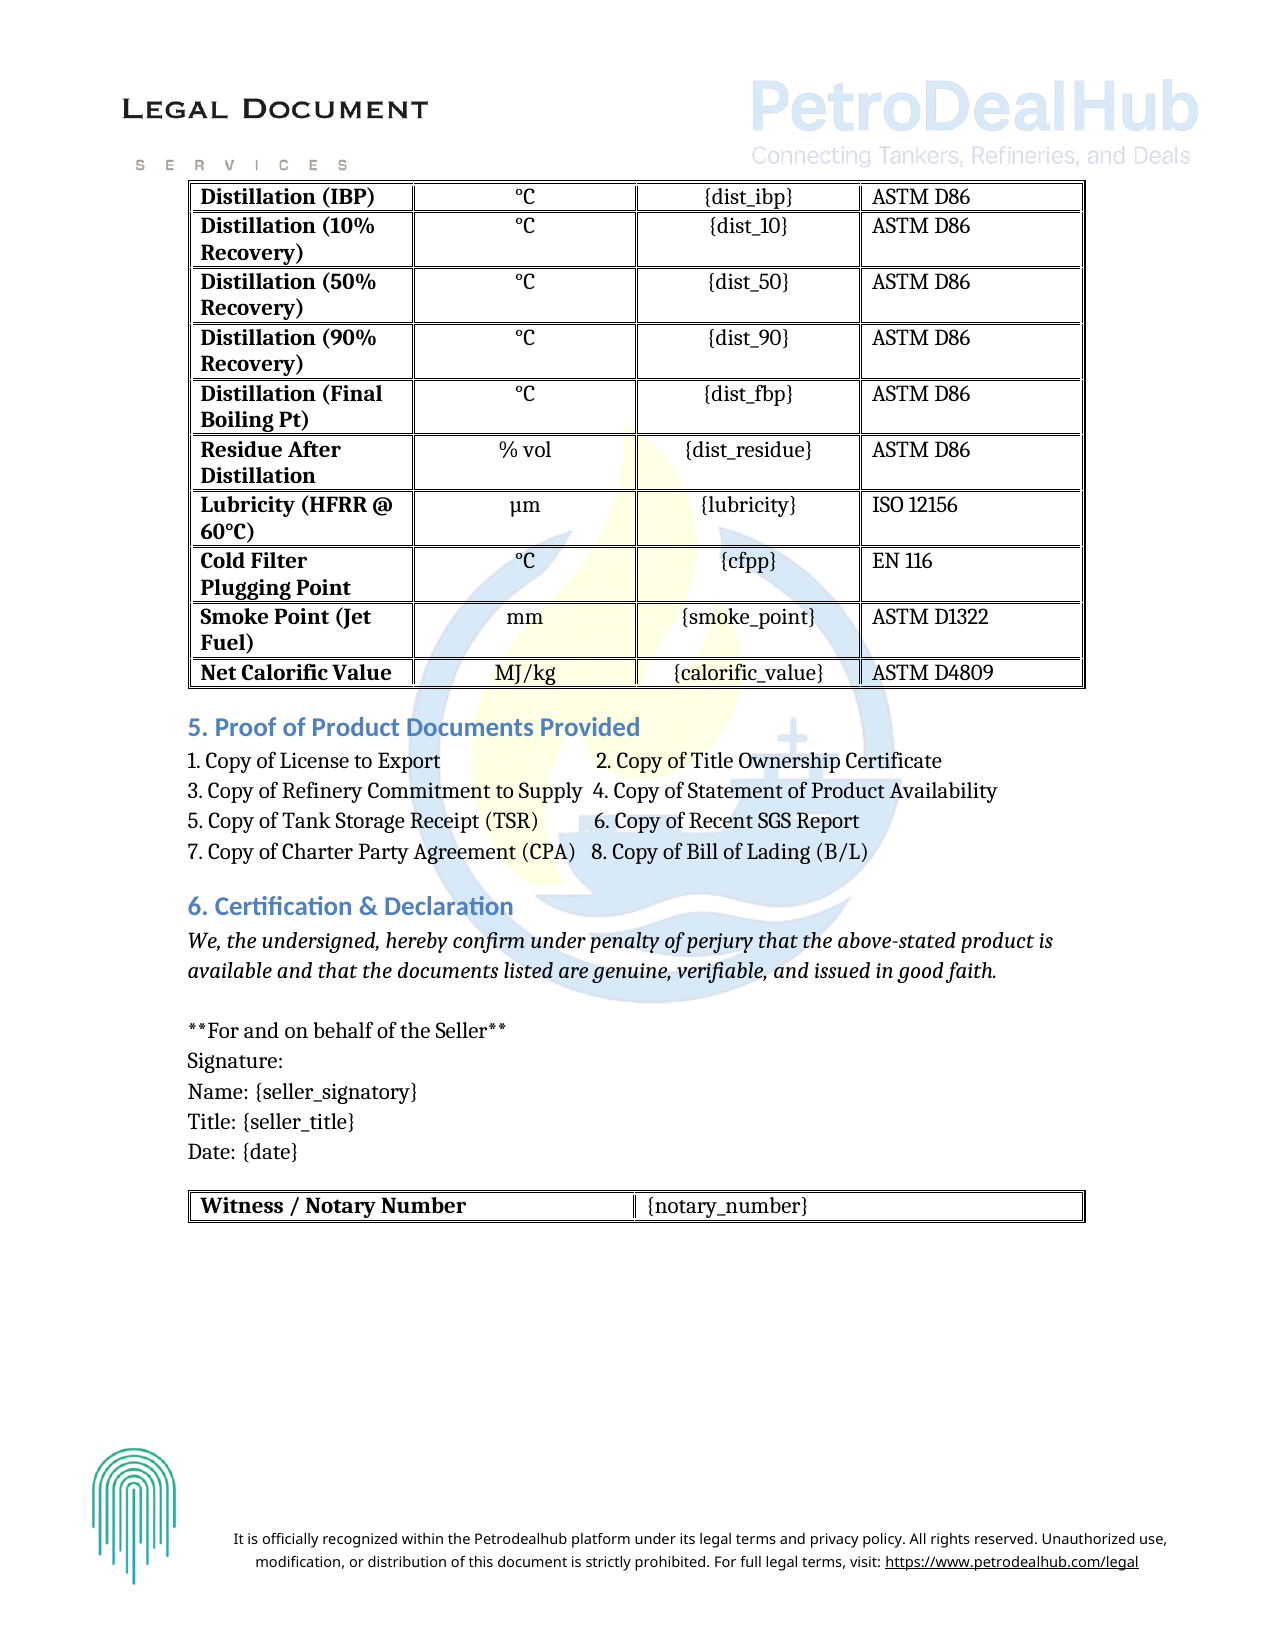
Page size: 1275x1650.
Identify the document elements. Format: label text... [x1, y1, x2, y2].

table_cell {dist_residue} [638, 436, 859, 489]
table_cell Cold Filter Plugging Point [189, 545, 413, 601]
table_cell {dist_fbp} [638, 381, 859, 433]
table_cell Distillation (IBP) [191, 184, 413, 210]
table_cell °C [413, 184, 636, 210]
table_cell °C [415, 381, 635, 433]
table_cell {dist_10} [638, 213, 859, 266]
table_cell ASTM D1322 [862, 601, 1082, 657]
table_cell ASTM D4809 [861, 657, 1082, 686]
table_cell Smoke Point (Jet Fuel) [191, 601, 412, 657]
text 1. Copy of License to Export 2. Copy of Title Ownership Certificate 3. Copy of Refinery Commitment to Supply 4. Copy of Statement of Product Availability 5. Copy of Tank Storage Receipt (TSR) 6. Copy of Recent SGS Report 7. Copy of Charter Party Agreement (CPA) 8. Copy of Bill of Lading (B/L) [187, 748, 1087, 865]
table_cell {cfpp} [638, 548, 859, 601]
table_cell Net Calorific Value [191, 657, 413, 686]
table_cell MJ/kg [413, 660, 636, 686]
table_cell % vol [415, 436, 635, 489]
table_cell Distillation (Final Boiling Pt) [191, 378, 412, 433]
table_cell ASTM D86 [861, 433, 1084, 489]
table_cell °C [415, 325, 635, 377]
table_cell ASTM D86 [862, 378, 1082, 433]
table_cell ASTM D86 [861, 210, 1084, 266]
table_cell Lubricity (HFRR @ 60°C) [189, 489, 413, 545]
table_cell Distillation (50% Recovery) [191, 266, 412, 322]
table_cell mm [415, 604, 635, 657]
table_header Witness / Notary Number [191, 1193, 634, 1219]
table_cell °C [415, 548, 635, 601]
table_cell {calorific_value} [636, 657, 861, 686]
table_cell EN 116 [861, 545, 1084, 601]
table_cell {dist_50} [638, 269, 859, 322]
table_cell °C [415, 269, 635, 322]
table_cell µm [415, 492, 635, 545]
text We, the undersigned, hereby confirm under penalty of perjury that the above-stated product is available and that the documents listed are genuine, verifiable, and issued in good faith. **For and on behalf of the Seller** Signature: Name: {seller_signatory} Title: {seller_title} Date: {date} [187, 927, 1087, 1165]
picture [80, 1441, 188, 1591]
table_cell ASTM D86 [861, 184, 1082, 210]
table_cell ASTM D86 [862, 266, 1082, 322]
table_cell ASTM D86 [862, 322, 1082, 377]
subtitle 6. Certification & Declaration [187, 889, 1087, 923]
subtitle 5. Proof of Product Documents Provided [187, 710, 1087, 743]
picture [48, 151, 434, 180]
table_cell Residue After Distillation [189, 433, 413, 489]
table_cell ISO 12156 [861, 489, 1084, 545]
table_cell Distillation (90% Recovery) [191, 322, 412, 377]
table_cell {lubricity} [638, 492, 859, 545]
table_header {notary_number} [635, 1193, 1082, 1219]
table_cell {dist_ibp} [636, 181, 861, 210]
picture [98, 88, 452, 124]
table_cell °C [415, 213, 635, 266]
table_cell Distillation (10% Recovery) [189, 210, 413, 266]
table_cell {smoke_point} [638, 604, 859, 657]
table_cell {dist_90} [638, 325, 859, 377]
